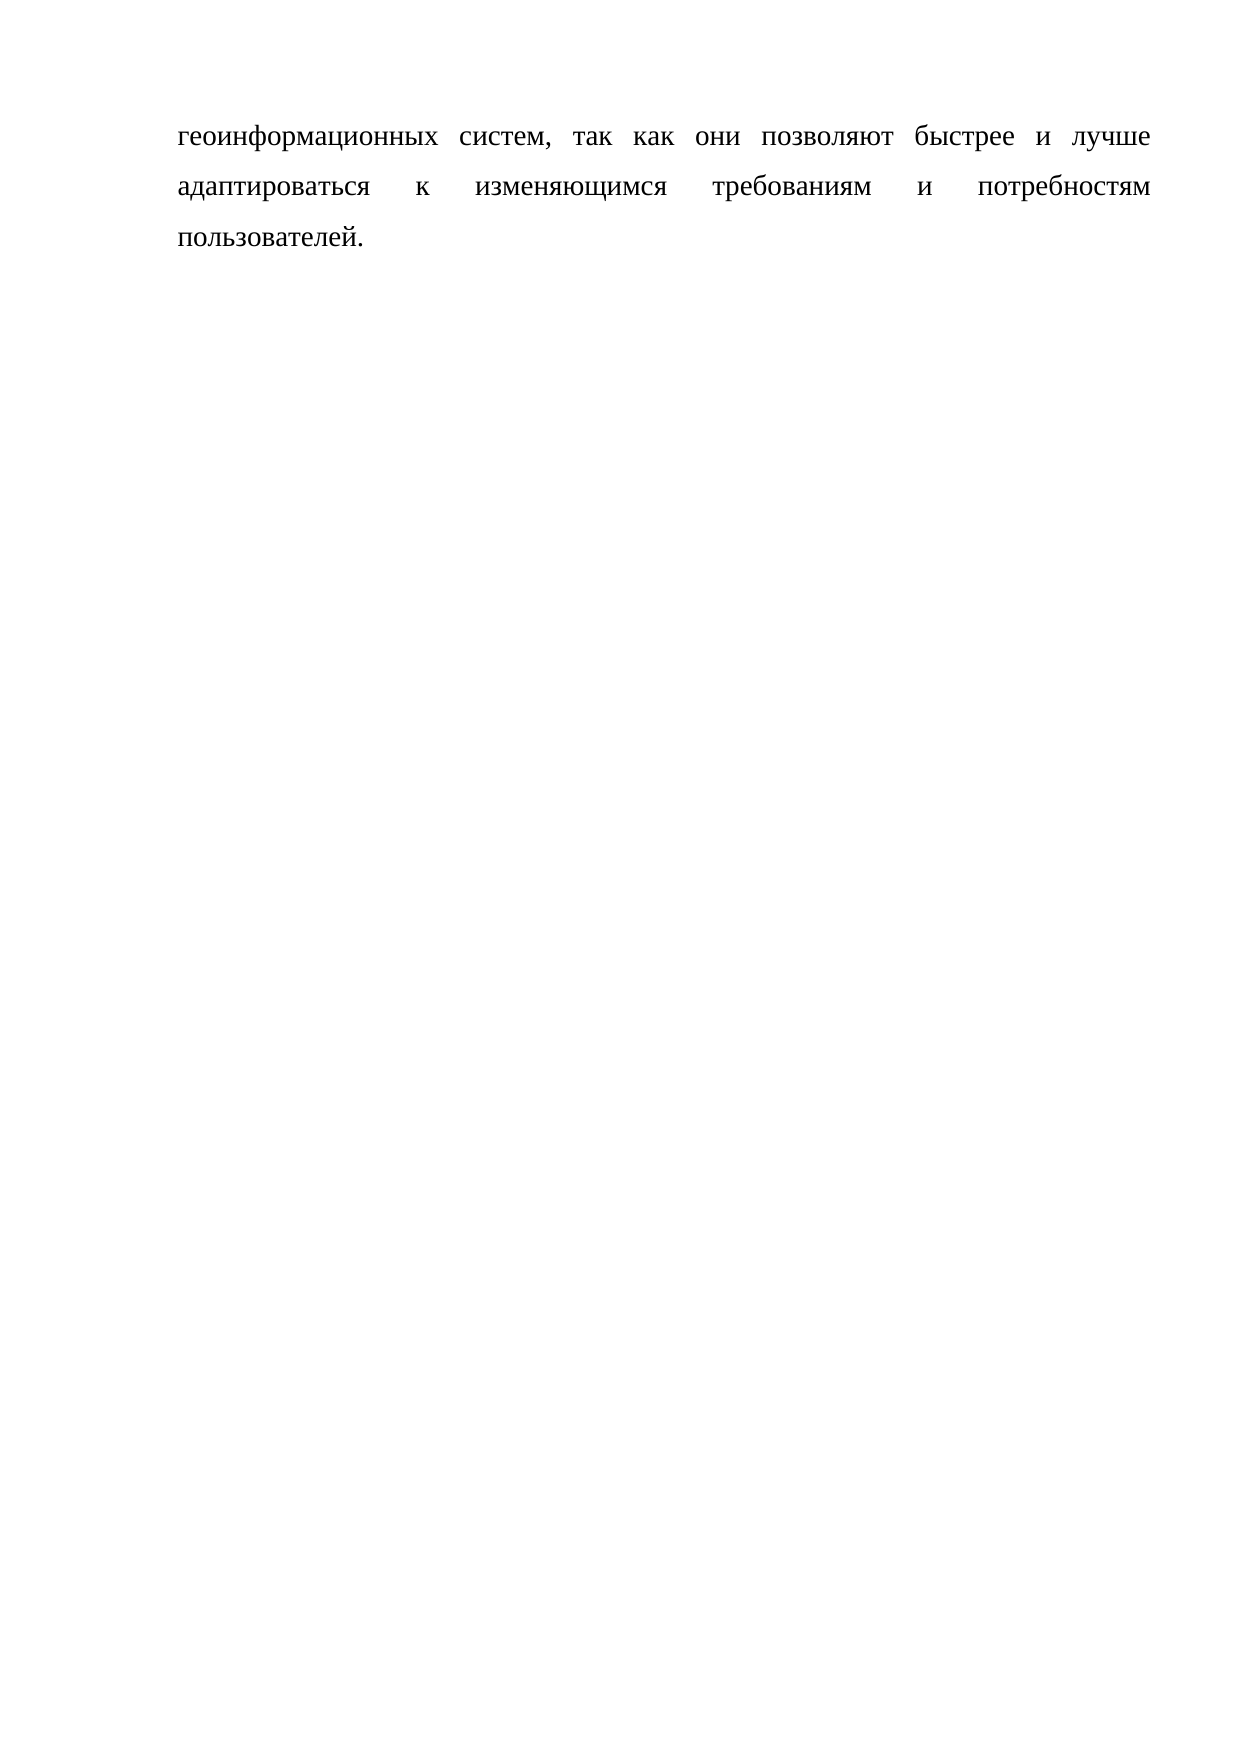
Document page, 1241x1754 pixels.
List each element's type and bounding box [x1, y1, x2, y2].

text [177, 118, 1152, 252]
